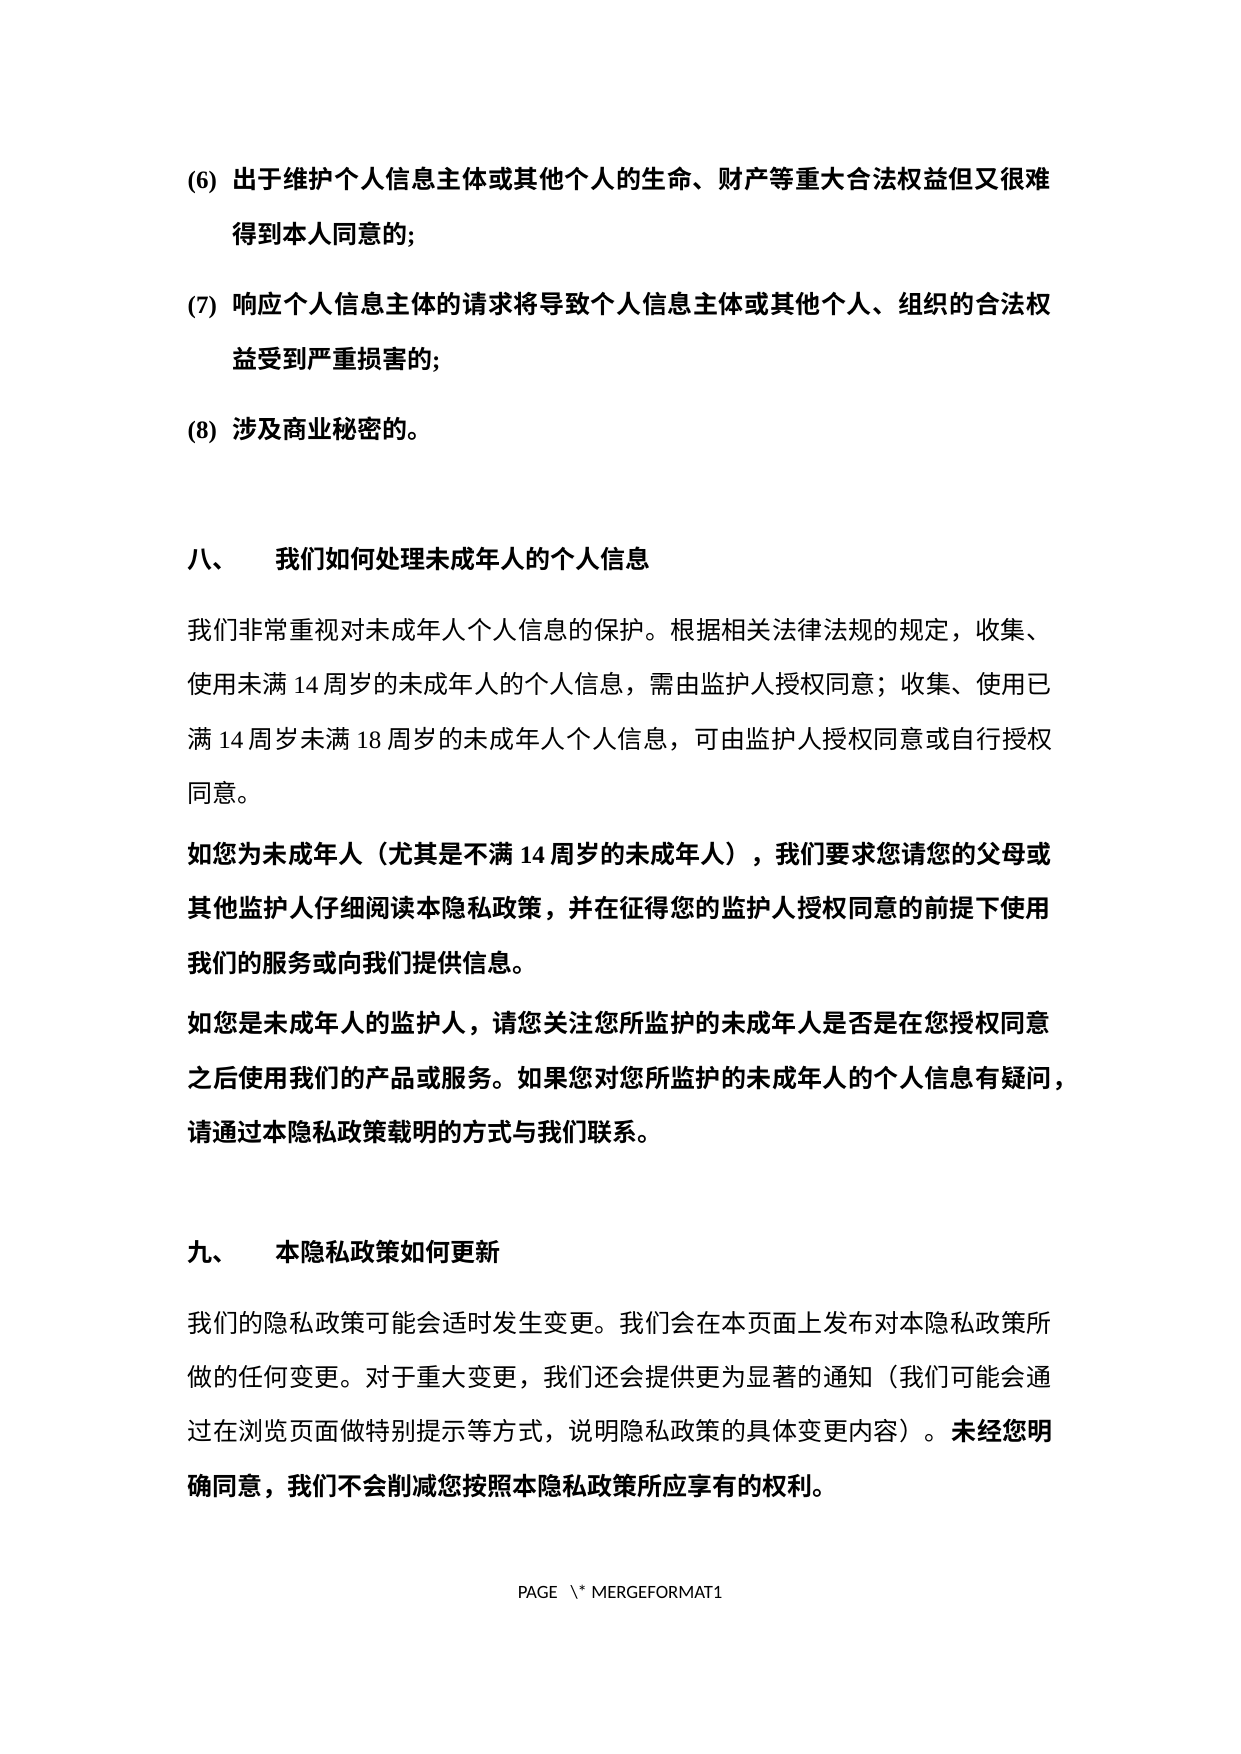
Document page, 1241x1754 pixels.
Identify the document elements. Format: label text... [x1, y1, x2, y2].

text 如您为未成年人（尤其是不满14周岁的未成年人），我们要求您请您的父母或其他监护人仔细阅读本隐私政策，并在征得您的监护人授权同意的前提下使用我们的服务或向我们提供信息。 [187, 834, 1053, 979]
list 我们如何处理未成年人的个人信息 [187, 540, 1053, 576]
text 我们非常重视对未成年人个人信息的保护。根据相关法律法规的规定，收集、使用未满14周岁的未成年人的个人信息，需由监护人授权同意；收集、使用已满14周岁未满18周岁的未成年人个人信息，可由监护人授权同意或自行授权同意。 [187, 611, 1053, 810]
list 本隐私政策如何更新 [187, 1232, 1053, 1269]
list 涉及商业秘密的。 [187, 410, 1053, 446]
text 如您是未成年人的监护人，请您关注您所监护的未成年人是否是在您授权同意之后使用我们的产品或服务。如果您对您所监护的未成年人的个人信息有疑问，请通过本隐私政策载明的方式与我们联系。 [187, 1004, 1053, 1149]
list 出于维护个人信息主体或其他个人的生命、财产等重大合法权益但又很难得到本人同意的; [187, 160, 1053, 251]
text 我们的隐私政策可能会适时发生变更。我们会在本页面上发布对本隐私政策所做的任何变更。对于重大变更，我们还会提供更为显著的通知（我们可能会通过在浏览页面做特别提示等方式，说明隐私政策的具体变更内容）。未经您明确同意，我们不会削减您按照本隐私政策所应享有的权利。 [187, 1303, 1053, 1502]
list 响应个人信息主体的请求将导致个人信息主体或其他个人、组织的合法权益受到严重损害的; [187, 285, 1053, 376]
